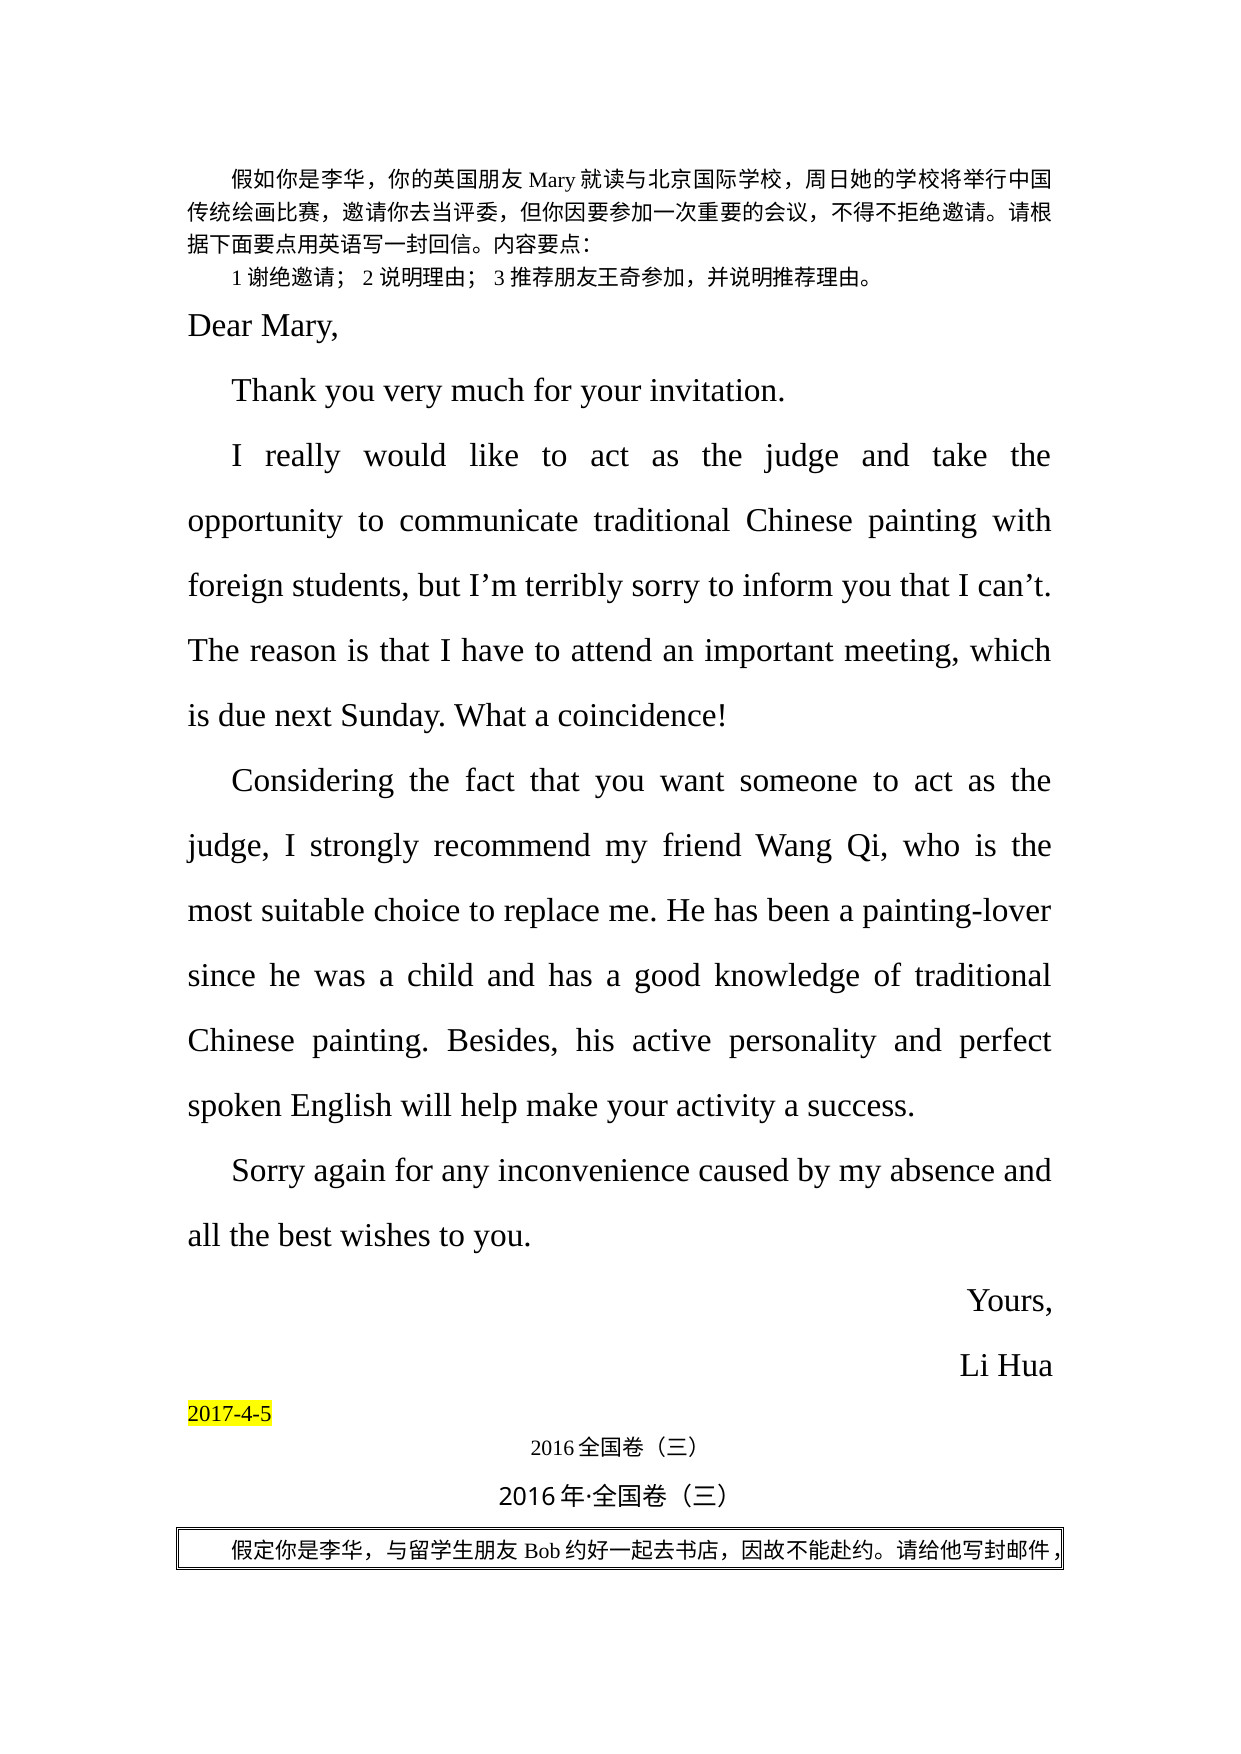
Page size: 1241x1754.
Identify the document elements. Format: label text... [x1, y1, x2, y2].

text 2016年·全国卷（三） [187, 1462, 1053, 1527]
text Dear Mary, [187, 292, 1053, 357]
text 2016全国卷（三） [187, 1429, 1053, 1462]
text 1 谢绝邀请； 2 说明理由； 3 推荐朋友王奇参加，并说明推荐理由。 [187, 259, 1053, 292]
text 假如你是李华，你的英国朋友Mary就读与北京国际学校，周日她的学校将举行中国传统绘画比赛，邀请你去当评委，但你因要参加一次重要的会议，不得不拒绝邀请。请根据下面要点用英语写一封回信。内容要点： [187, 162, 1053, 259]
text Considering the fact that you want someone to act as the judge, I strongly recommend my friend Wang Qi, who is the most suitable choice to replace me. He has been a painting-lover since he was a child and has a good knowledge of traditional Chinese painting. Besides, his active personality and perfect spoken English will help make your activity a success. [187, 747, 1053, 1137]
text Li Hua [187, 1332, 1053, 1397]
text Yours, [187, 1267, 1053, 1332]
text I really would like to act as the judge and take the opportunity to communicate traditional Chinese painting with foreign students, but I’m terribly sorry to inform you that I can’t. The reason is that I have to attend an important meeting, which is due next Sunday. What a coincidence! [187, 422, 1053, 747]
text Thank you very much for your invitation. [187, 357, 1053, 422]
text 2017-4-5 [187, 1397, 1053, 1429]
text Sorry again for any inconvenience caused by my absence and all the best wishes to you. [187, 1137, 1053, 1267]
